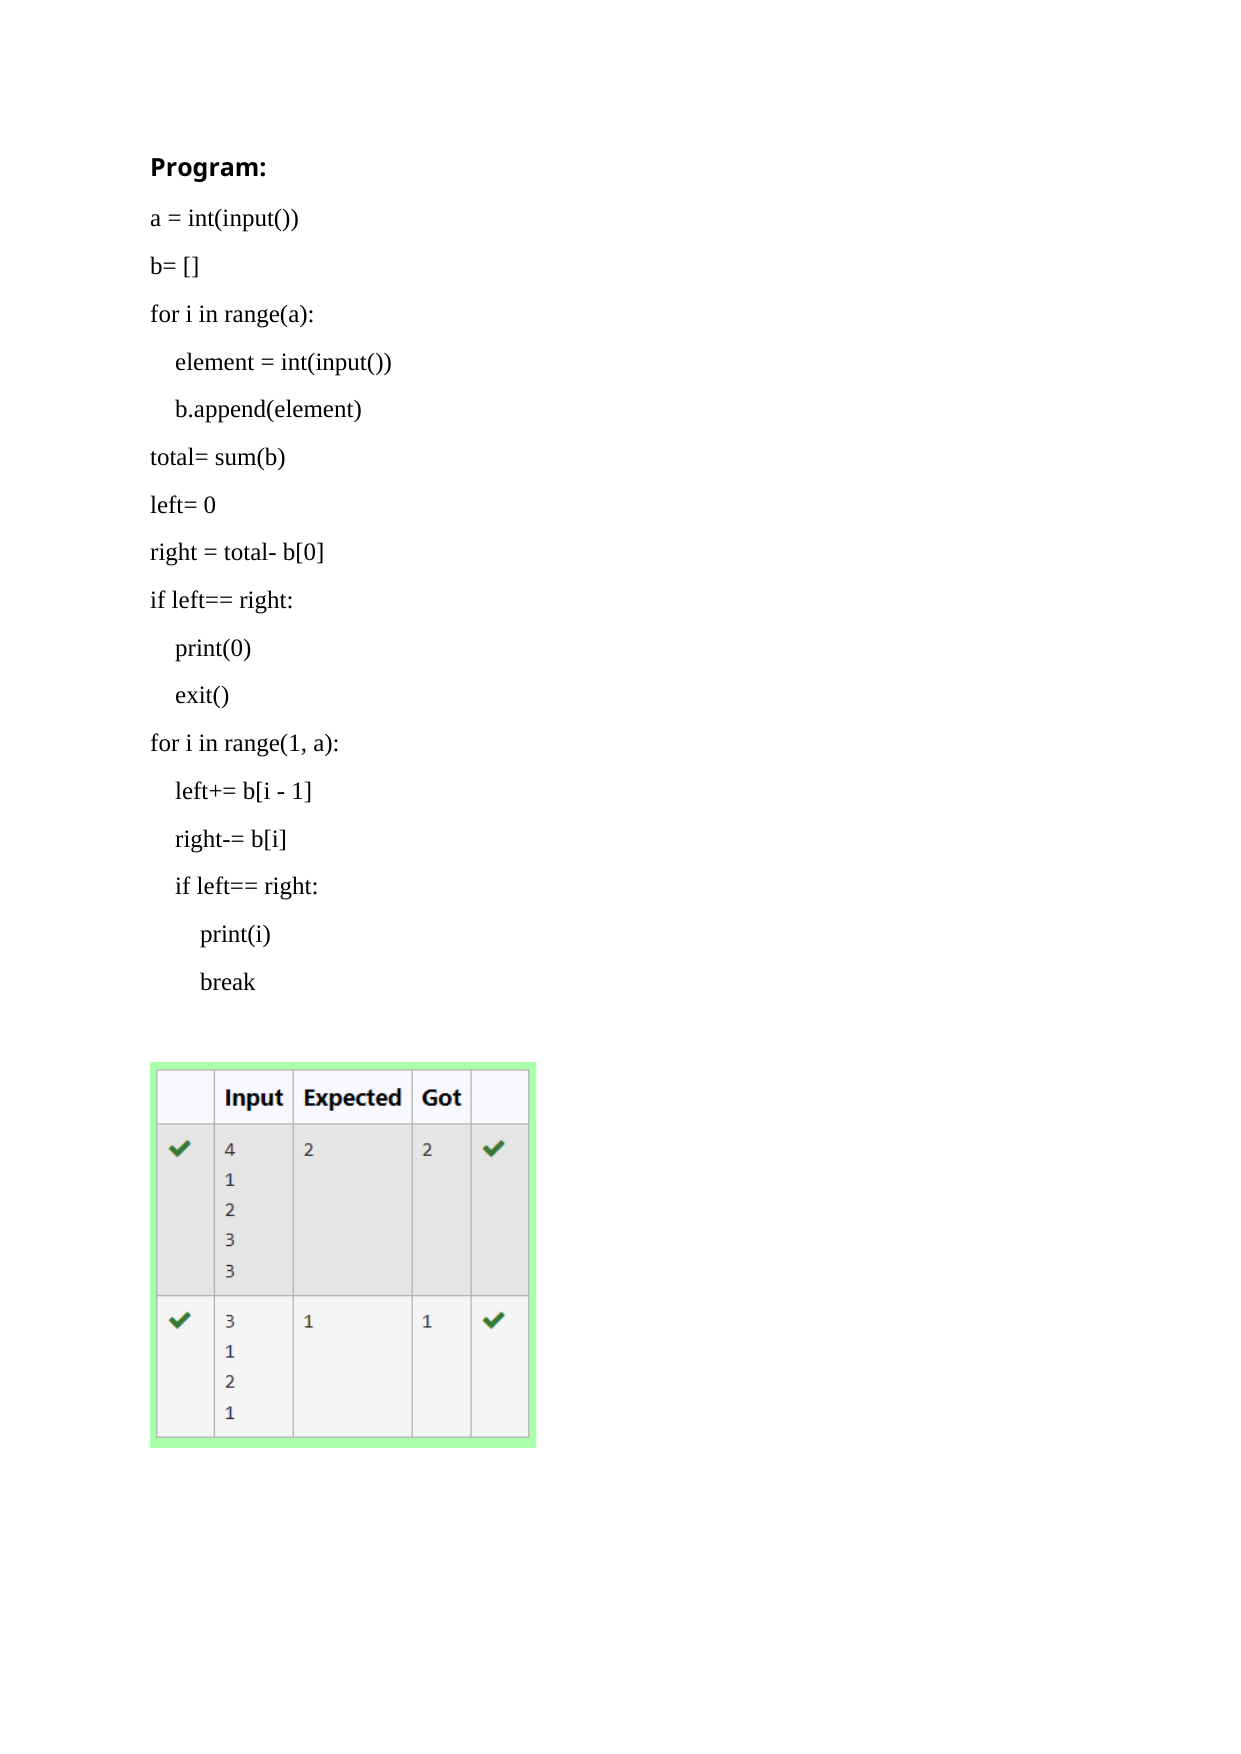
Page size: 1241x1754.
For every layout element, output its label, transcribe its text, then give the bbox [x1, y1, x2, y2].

text print(0) [150, 633, 1090, 662]
text right-= b[i] [150, 824, 1090, 852]
text element = int(input()) [150, 347, 1090, 375]
text right = total- b[0] [150, 537, 1090, 566]
text for i in range(a): [150, 299, 1090, 328]
text left= 0 [150, 490, 1090, 518]
text Program: [150, 150, 1090, 184]
text for i in range(1, a): [150, 728, 1090, 757]
text total= sum(b) [150, 442, 1090, 471]
text if left== right: [150, 585, 1090, 614]
text print(i) [150, 919, 1090, 948]
text a = int(input()) [150, 203, 1090, 232]
text exit() [150, 681, 1090, 709]
text if left== right: [150, 871, 1090, 900]
text break [150, 967, 1090, 996]
text left+= b[i - 1] [150, 776, 1090, 805]
picture [150, 1062, 537, 1448]
text b.append(element) [150, 394, 1090, 423]
text b= [] [150, 251, 1090, 280]
